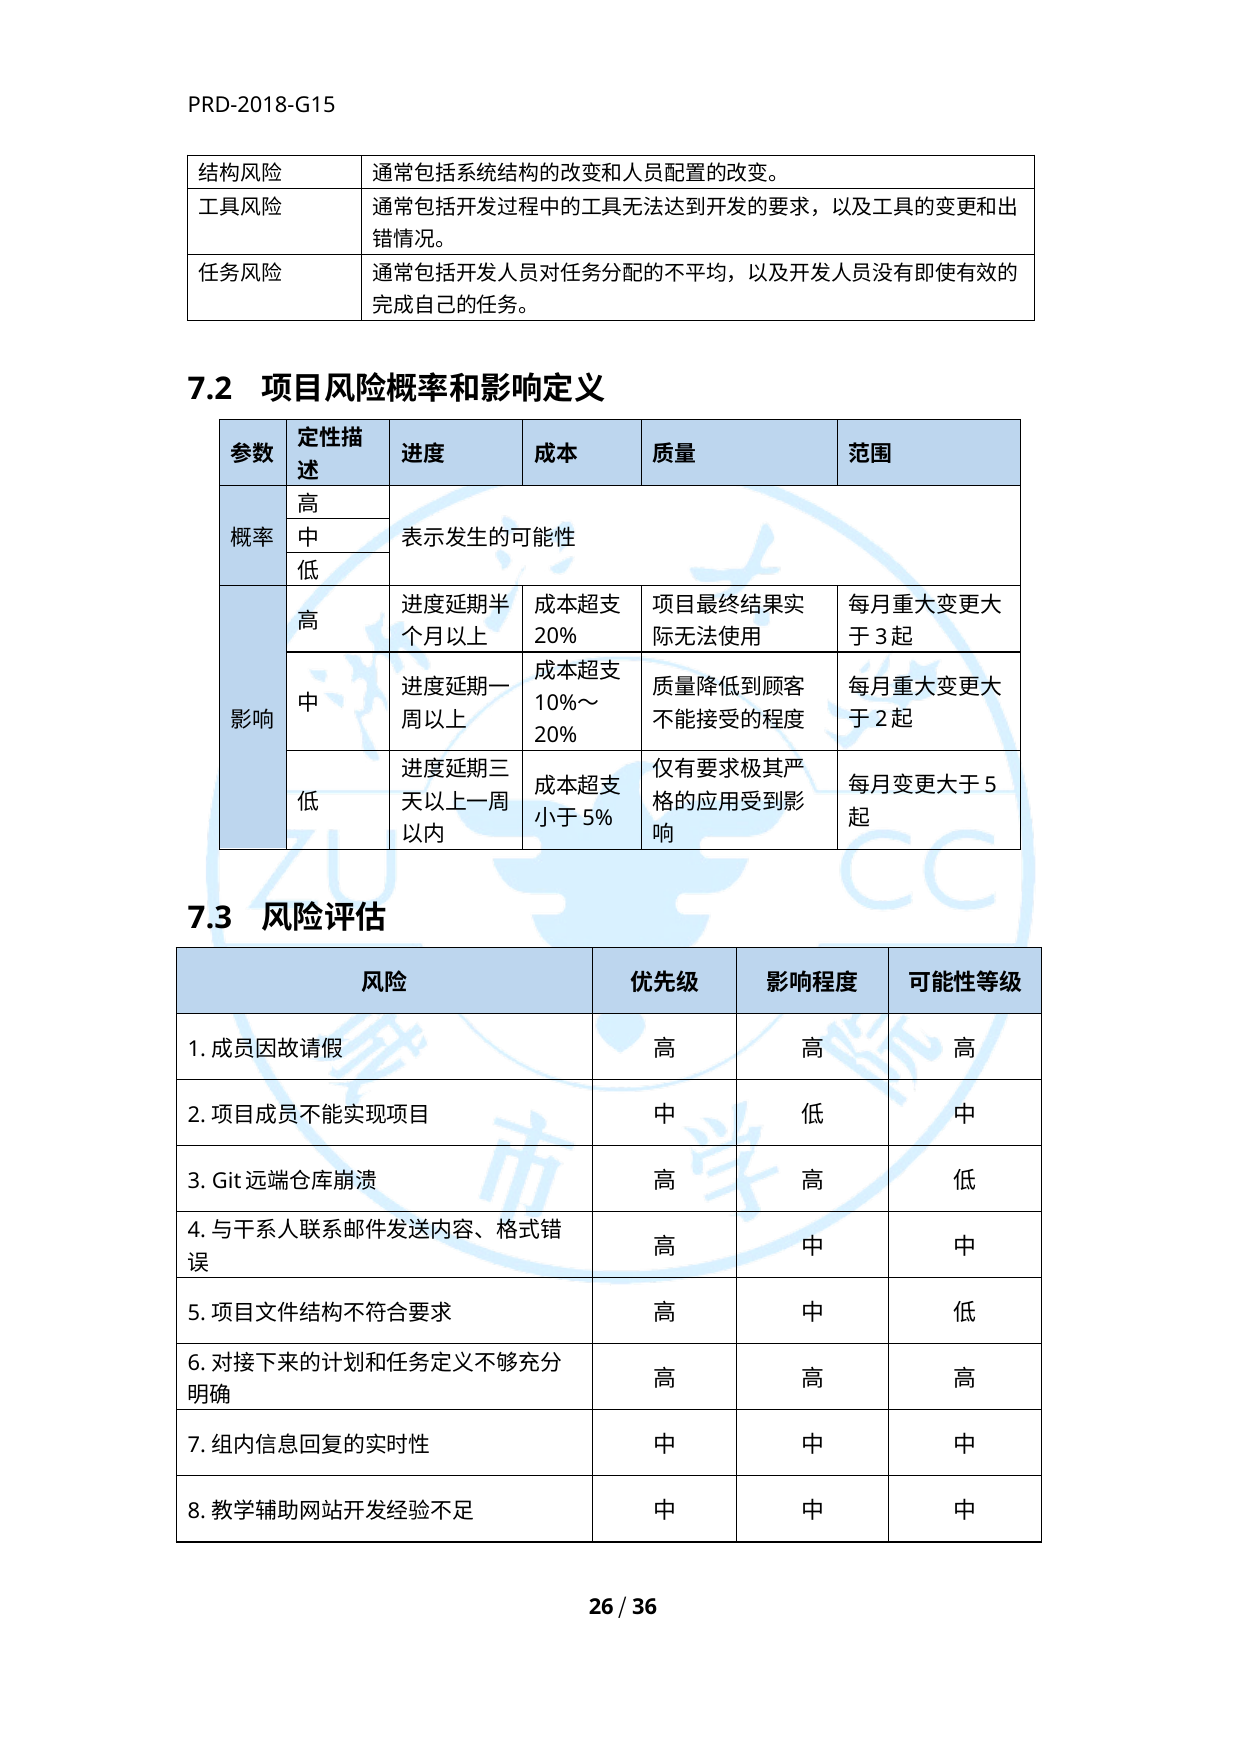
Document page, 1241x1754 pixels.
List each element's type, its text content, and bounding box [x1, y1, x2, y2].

table_cell 表示发生的可能性 [390, 486, 1020, 585]
table_cell 进度延期半个月以上 [390, 586, 522, 651]
table_cell 每月变更大于5起 [838, 751, 1020, 848]
table_cell 中 [593, 1476, 736, 1541]
table_cell 高 [287, 486, 389, 518]
table_cell 2. 项目成员不能实现项目 [177, 1080, 592, 1145]
table_header 范围 [838, 420, 1020, 485]
table_cell 高 [737, 1146, 888, 1211]
table_cell 进度延期一周以上 [390, 653, 522, 750]
table_cell 中 [737, 1212, 888, 1277]
table_cell 3. Git远端仓库崩溃 [177, 1146, 592, 1211]
table_cell 7. 组内信息回复的实时性 [177, 1410, 592, 1475]
table_cell 通常包括开发人员对任务分配的不平均，以及开发人员没有即使有效的完成自己的任务。 [362, 255, 1034, 320]
table_header 进度 [390, 420, 522, 485]
table_cell 低 [737, 1080, 888, 1145]
table_cell 低 [287, 553, 389, 585]
table_cell 每月重大变更大于3起 [838, 586, 1020, 651]
table_cell 任务风险 [188, 255, 361, 320]
table_cell 通常包括开发过程中的工具无法达到开发的要求，以及工具的变更和出错情况。 [362, 189, 1034, 254]
table_cell 1. 成员因故请假 [177, 1014, 592, 1079]
table_cell 低 [889, 1278, 1041, 1343]
table_cell 高 [593, 1212, 736, 1277]
table_cell 5. 项目文件结构不符合要求 [177, 1278, 592, 1343]
table_cell 通常包括系统结构的改变和人员配置的改变。 [362, 156, 1034, 188]
table_cell 中 [889, 1476, 1041, 1541]
table_cell 中 [593, 1080, 736, 1145]
table_cell 中 [737, 1476, 888, 1541]
table_cell 高 [889, 1344, 1041, 1409]
table_cell 中 [737, 1278, 888, 1343]
table_cell 项目最终结果实际无法使用 [642, 586, 837, 651]
text 项目风险概率和影响定义 [187, 354, 1053, 419]
table_cell 中 [889, 1410, 1041, 1475]
table_cell 高 [287, 586, 389, 651]
table_cell 成本超支小于5% [523, 751, 641, 848]
table_cell 概率 [220, 486, 286, 585]
table_header 优先级 [593, 948, 736, 1013]
table_header 定性描述 [287, 420, 389, 485]
table_cell 中 [593, 1410, 736, 1475]
table_cell 高 [593, 1014, 736, 1079]
table_cell 低 [889, 1146, 1041, 1211]
table_cell 中 [287, 519, 389, 552]
table_cell 高 [593, 1278, 736, 1343]
table_header 风险 [177, 948, 592, 1013]
table_cell 高 [593, 1344, 736, 1409]
table_cell 成本超支10%～20% [523, 653, 641, 750]
table_cell 每月重大变更大于2起 [838, 653, 1020, 750]
table_cell 高 [737, 1344, 888, 1409]
table_cell 成本超支20% [523, 586, 641, 651]
table_cell 中 [737, 1410, 888, 1475]
table_cell 结构风险 [188, 156, 361, 188]
table_cell 中 [889, 1080, 1041, 1145]
table_header 成本 [523, 420, 641, 485]
table_cell 低 [287, 751, 389, 848]
table_cell 影响 [220, 586, 286, 848]
table_header 质量 [642, 420, 837, 485]
table_cell 进度延期三天以上一周以内 [390, 751, 522, 848]
table_cell 质量降低到顾客不能接受的程度 [642, 653, 837, 750]
table_cell 高 [889, 1014, 1041, 1079]
table_cell 8. 教学辅助网站开发经验不足 [177, 1476, 592, 1541]
table_header 影响程度 [737, 948, 888, 1013]
table_header 可能性等级 [889, 948, 1041, 1013]
table_cell 仅有要求极其严格的应用受到影响 [642, 751, 837, 848]
table_cell 中 [287, 653, 389, 750]
table_cell 中 [889, 1212, 1041, 1277]
table_cell 6. 对接下来的计划和任务定义不够充分明确 [177, 1344, 592, 1409]
table_cell 工具风险 [188, 189, 361, 254]
table_cell 4. 与干系人联系邮件发送内容、格式错误 [177, 1212, 592, 1277]
table_cell 高 [593, 1146, 736, 1211]
table_cell 高 [737, 1014, 888, 1079]
text 风险评估 [187, 882, 1053, 947]
table_header 参数 [220, 420, 286, 485]
